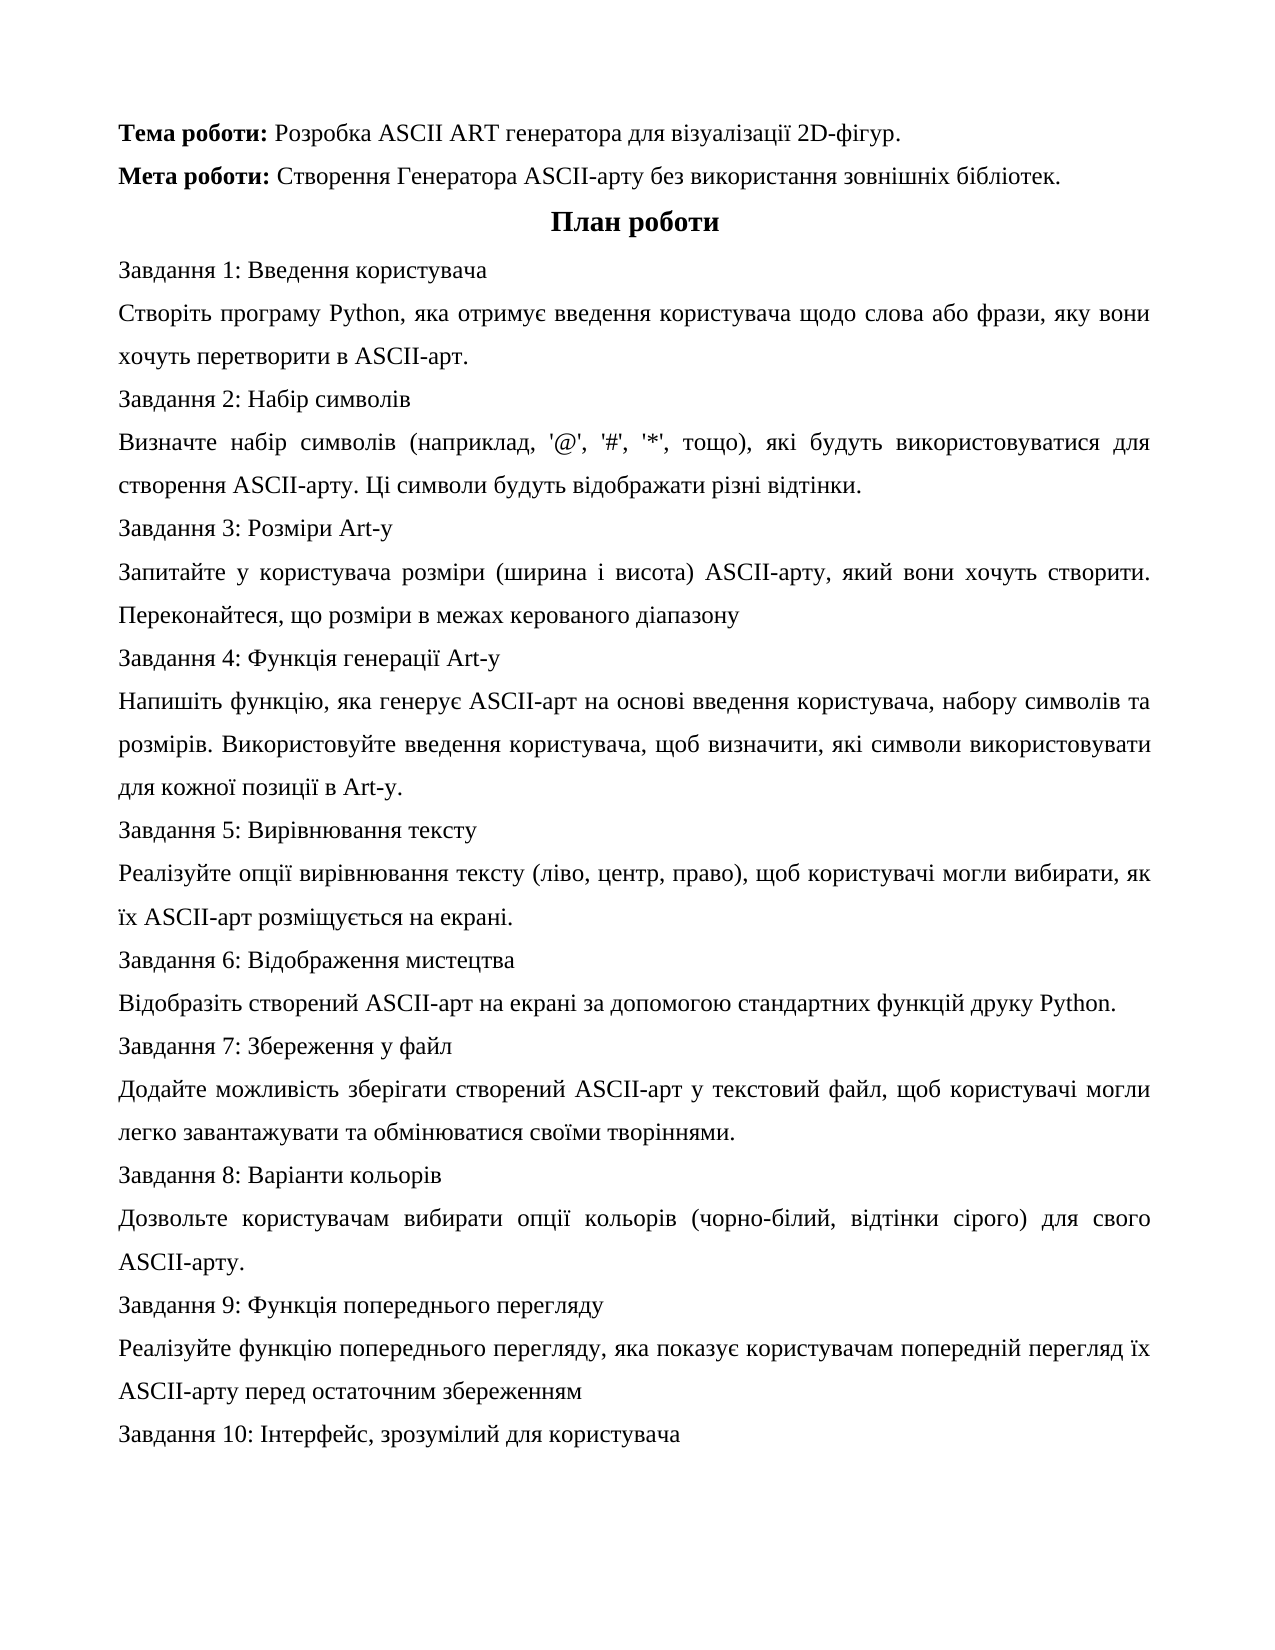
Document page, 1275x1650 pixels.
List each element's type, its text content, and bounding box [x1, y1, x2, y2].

text Запитайте у користувача розміри (ширина і висота) ASCII-арту, який вони хочуть створити. Переконайтеся, що розміри в межах керованого діапазону [118, 557, 1152, 628]
text Завдання 7: Збереження у файл [118, 1031, 1152, 1060]
text Додайте можливість зберігати створений ASCII-арт у текстовий файл, щоб користувачі могли легко завантажувати та обмінюватися своїми творіннями. [118, 1074, 1152, 1146]
text Завдання 8: Варіанти кольорів [118, 1160, 1152, 1189]
text Завдання 2: Набір символів [118, 384, 1152, 413]
text Завдання 5: Вирівнювання тексту [118, 815, 1152, 844]
text Завдання 3: Розміри Art-у [118, 513, 1152, 542]
text Завдання 1: Введення користувача [118, 255, 1152, 283]
subtitle План роботи [118, 204, 1152, 238]
text Мета роботи: Створення Генератора ASCII-арту без використання зовнішніх бібліотек. [118, 161, 1152, 190]
text Напишіть функцію, яка генерує ASCII-арт на основі введення користувача, набору символів та розмірів. Використовуйте введення користувача, щоб визначити, які символи використовувати для кожної позиції в Art-у. [118, 686, 1152, 801]
text Завдання 6: Відображення мистецтва [118, 945, 1152, 973]
text Відобразіть створений ASCII-арт на екрані за допомогою стандартних функцій друку Python. [118, 988, 1152, 1017]
text Завдання 4: Функція генерації Art-у [118, 643, 1152, 672]
text Створіть програму Python, яка отримує введення користувача щодо слова або фрази, яку вони хочуть перетворити в ASCII-арт. [118, 298, 1152, 370]
text Визначте набір символів (наприклад, '@', '#', '*', тощо), які будуть використовуватися для створення ASCII-арту. Ці символи будуть відображати різні відтінки. [118, 427, 1152, 499]
text Завдання 9: Функція попереднього перегляду [118, 1290, 1152, 1318]
text Реалізуйте опції вирівнювання тексту (ліво, центр, право), щоб користувачі могли вибирати, як їх ASCII-арт розміщується на екрані. [118, 858, 1152, 930]
text Реалізуйте функцію попереднього перегляду, яка показує користувачам попередній перегляд їх ASCII-арту перед остаточним збереженням [118, 1333, 1152, 1405]
text Завдання 10: Інтерфейс, зрозумілий для користувача [118, 1419, 1152, 1448]
text Дозвольте користувачам вибирати опції кольорів (чорно-білий, відтінки сірого) для свого ASCII-арту. [118, 1203, 1152, 1275]
text Тема роботи: Розробка ASCII ART генератора для візуалізації 2D-фігур. [118, 118, 1152, 147]
